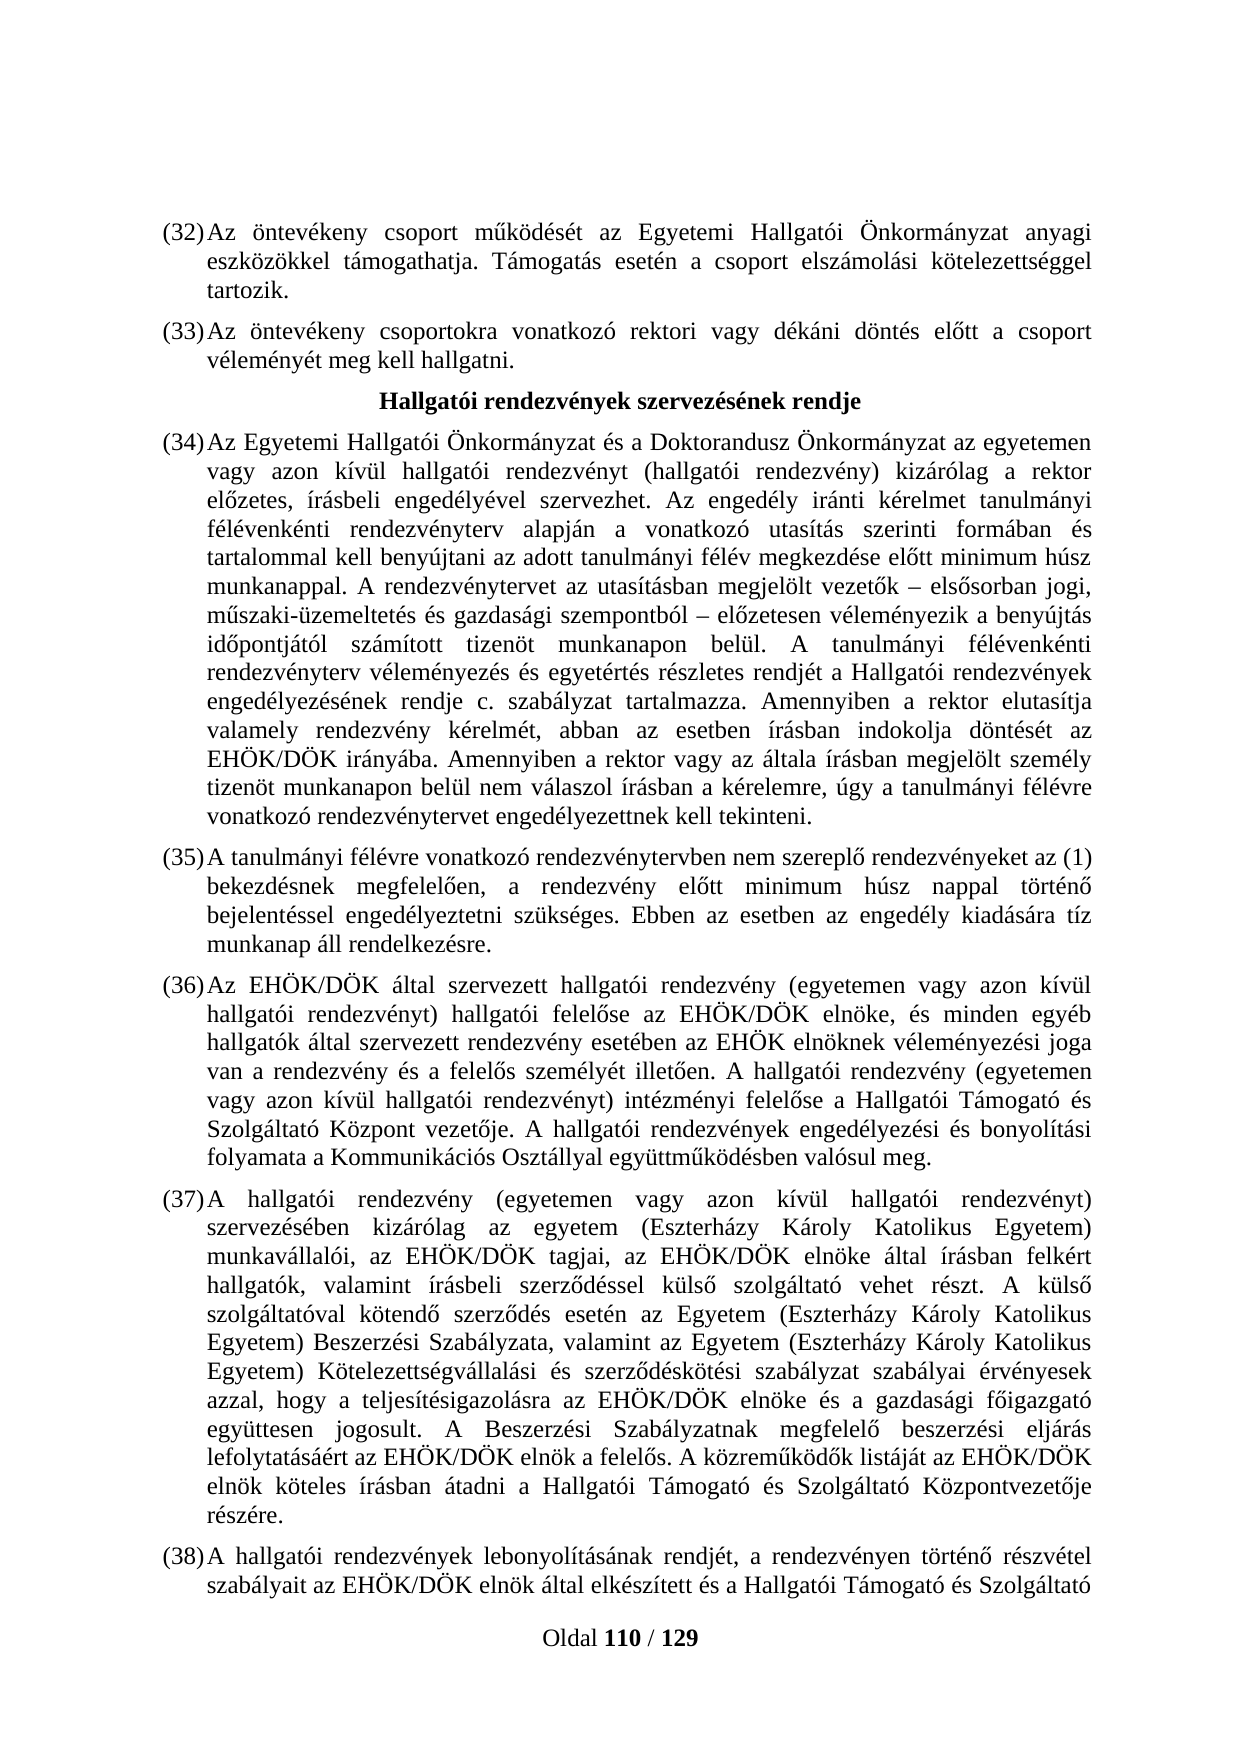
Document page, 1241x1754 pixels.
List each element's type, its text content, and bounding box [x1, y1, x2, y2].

text Az öntevékeny csoportokra vonatkozó rektori vagy dékáni döntés előtt a csoport véleményét meg kell hallgatni. [162, 316, 1093, 374]
text Az EHÖK/DÖK által szervezett hallgatói rendezvény (egyetemen vagy azon kívül hallgatói rendezvényt) hallgatói felelőse az EHÖK/DÖK elnöke, és minden egyéb hallgatók által szervezett rendezvény esetében az EHÖK elnöknek véleményezési joga van a rendezvény és a felelős személyét illetően. A hallgatói rendezvény (egyetemen vagy azon kívül hallgatói rendezvényt) intézményi felelőse a Hallgatói Támogató és Szolgáltató Központ vezetője. A hallgatói rendezvények engedélyezési és bonyolítási folyamata a Kommunikációs Osztállyal együttműködésben valósul meg. [162, 970, 1093, 1171]
text A hallgatói rendezvény (egyetemen vagy azon kívül hallgatói rendezvényt) szervezésében kizárólag az egyetem (Eszterházy Károly Katolikus Egyetem) munkavállalói, az EHÖK/DÖK tagjai, az EHÖK/DÖK elnöke által írásban felkért hallgatók, valamint írásbeli szerződéssel külső szolgáltató vehet részt. A külső szolgáltatóval kötendő szerződés esetén az Egyetem (Eszterházy Károly Katolikus Egyetem) Beszerzési Szabályzata, valamint az Egyetem (Eszterházy Károly Katolikus Egyetem) Kötelezettségvállalási és szerződéskötési szabályzat szabályai érvényesek azzal, hogy a teljesítésigazolásra az EHÖK/DÖK elnöke és a gazdasági főigazgató együttesen jogosult. A Beszerzési Szabályzatnak megfelelő beszerzési eljárás lefolytatásáért az EHÖK/DÖK elnök a felelős. A közreműködők listáját az EHÖK/DÖK elnök köteles írásban átadni a Hallgatói Támogató és Szolgáltató Központvezetője részére. [162, 1184, 1093, 1529]
text Az Egyetemi Hallgatói Önkormányzat és a Doktorandusz Önkormányzat az egyetemen vagy azon kívül hallgatói rendezvényt (hallgatói rendezvény) kizárólag a rektor előzetes, írásbeli engedélyével szervezhet. Az engedély iránti kérelmet tanulmányi félévenkénti rendezvényterv alapján a vonatkozó utasítás szerinti formában és tartalommal kell benyújtani az adott tanulmányi félév megkezdése előtt minimum húsz munkanappal. A rendezvénytervet az utasításban megjelölt vezetők – elsősorban jogi, műszaki-üzemeltetés és gazdasági szempontból – előzetesen véleményezik a benyújtás időpontjától számított tizenöt munkanapon belül. A tanulmányi félévenkénti rendezvényterv véleményezés és egyetértés részletes rendjét a Hallgatói rendezvények engedélyezésének rendje c. szabályzat tartalmazza. Amennyiben a rektor elutasítja valamely rendezvény kérelmét, abban az esetben írásban indokolja döntését az EHÖK/DÖK irányába. Amennyiben a rektor vagy az általa írásban megjelölt személy tizenöt munkanapon belül nem válaszol írásban a kérelemre, úgy a tanulmányi félévre vonatkozó rendezvénytervet engedélyezettnek kell tekinteni. [162, 427, 1093, 830]
subtitle Hallgatói rendezvények szervezésének rendje [148, 386, 1093, 415]
text A tanulmányi félévre vonatkozó rendezvénytervben nem szereplő rendezvényeket az (1) bekezdésnek megfelelően, a rendezvény előtt minimum húsz nappal történő bejelentéssel engedélyeztetni szükséges. Ebben az esetben az engedély kiadására tíz munkanap áll rendelkezésre. [162, 842, 1093, 957]
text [162, 1541, 1093, 1599]
text Az öntevékeny csoport működését az Egyetemi Hallgatói Önkormányzat anyagi eszközökkel támogathatja. Támogatás esetén a csoport elszámolási kötelezettséggel tartozik. [162, 217, 1093, 304]
